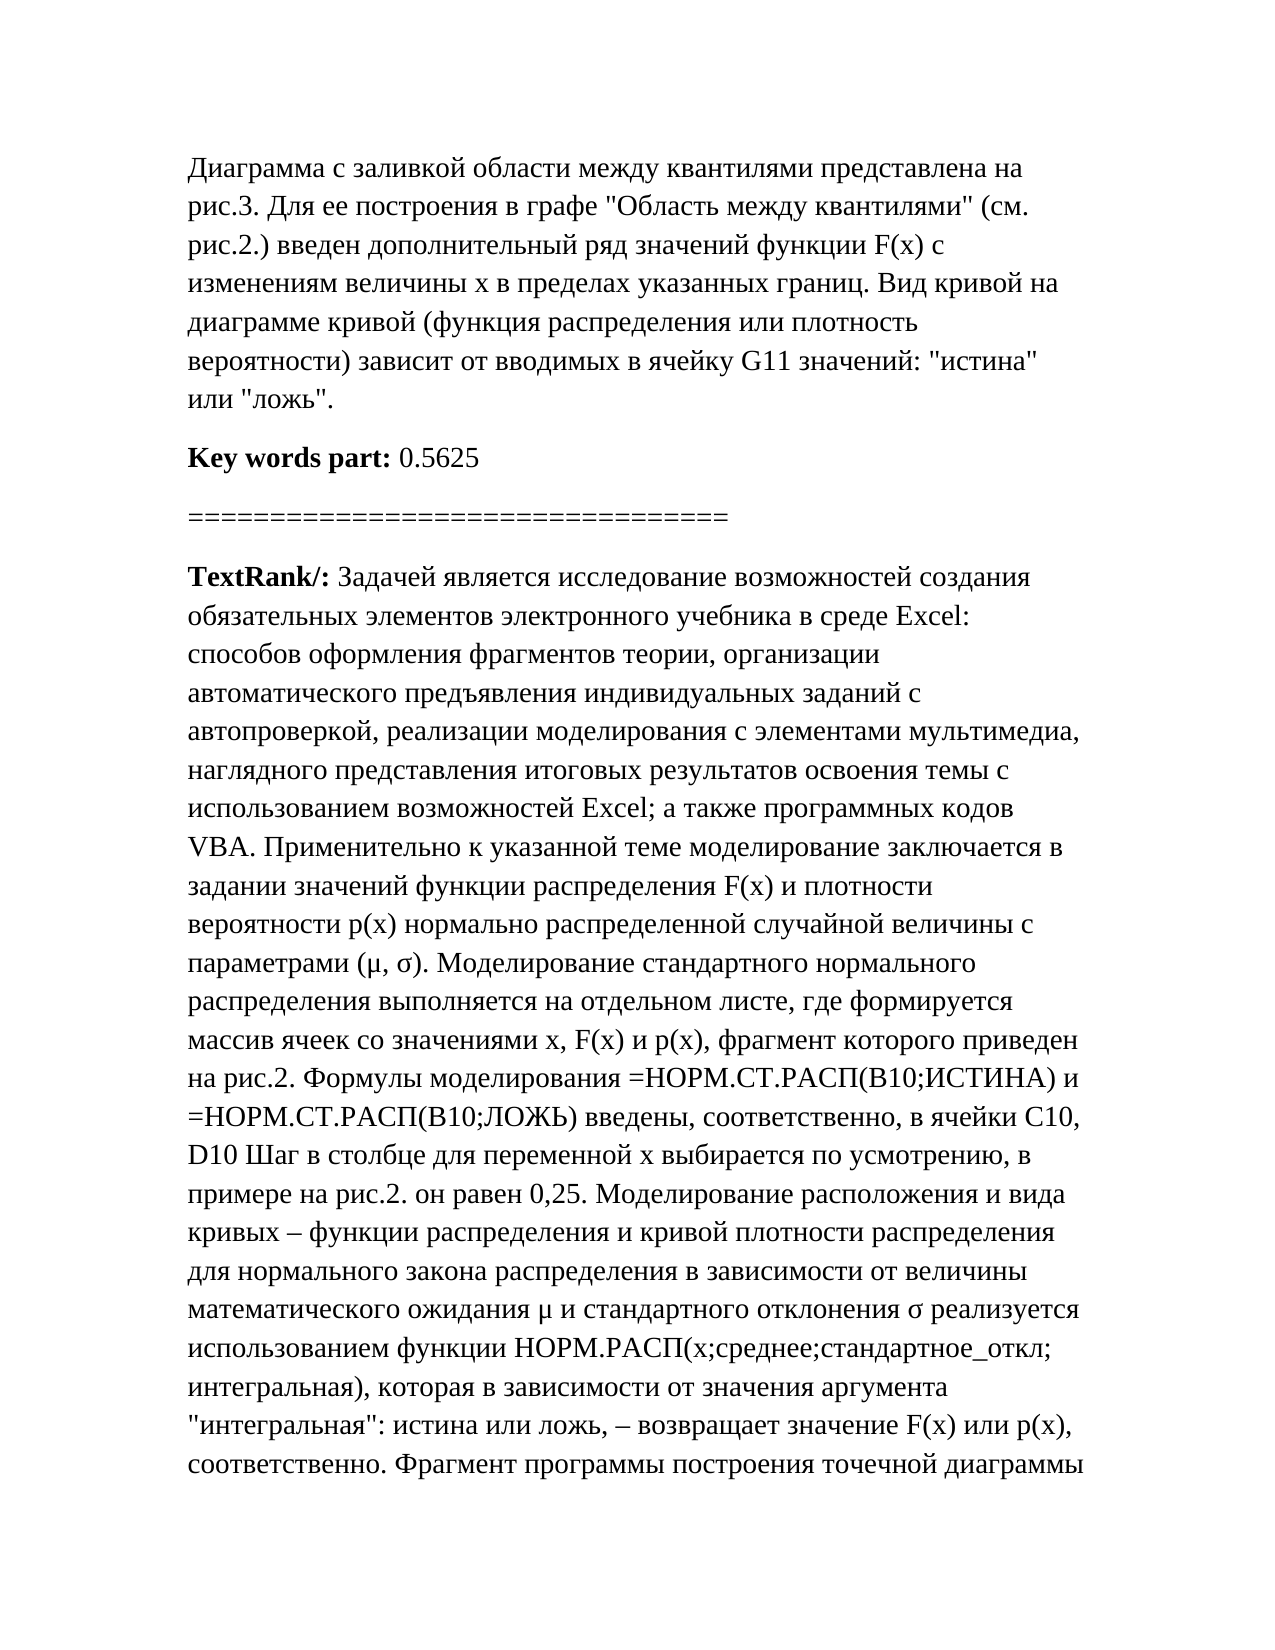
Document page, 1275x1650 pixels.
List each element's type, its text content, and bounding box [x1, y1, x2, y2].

text ================================= [187, 500, 1087, 533]
text Key words part: 0.5625 [187, 441, 1087, 474]
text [187, 559, 1087, 1479]
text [187, 150, 1087, 415]
